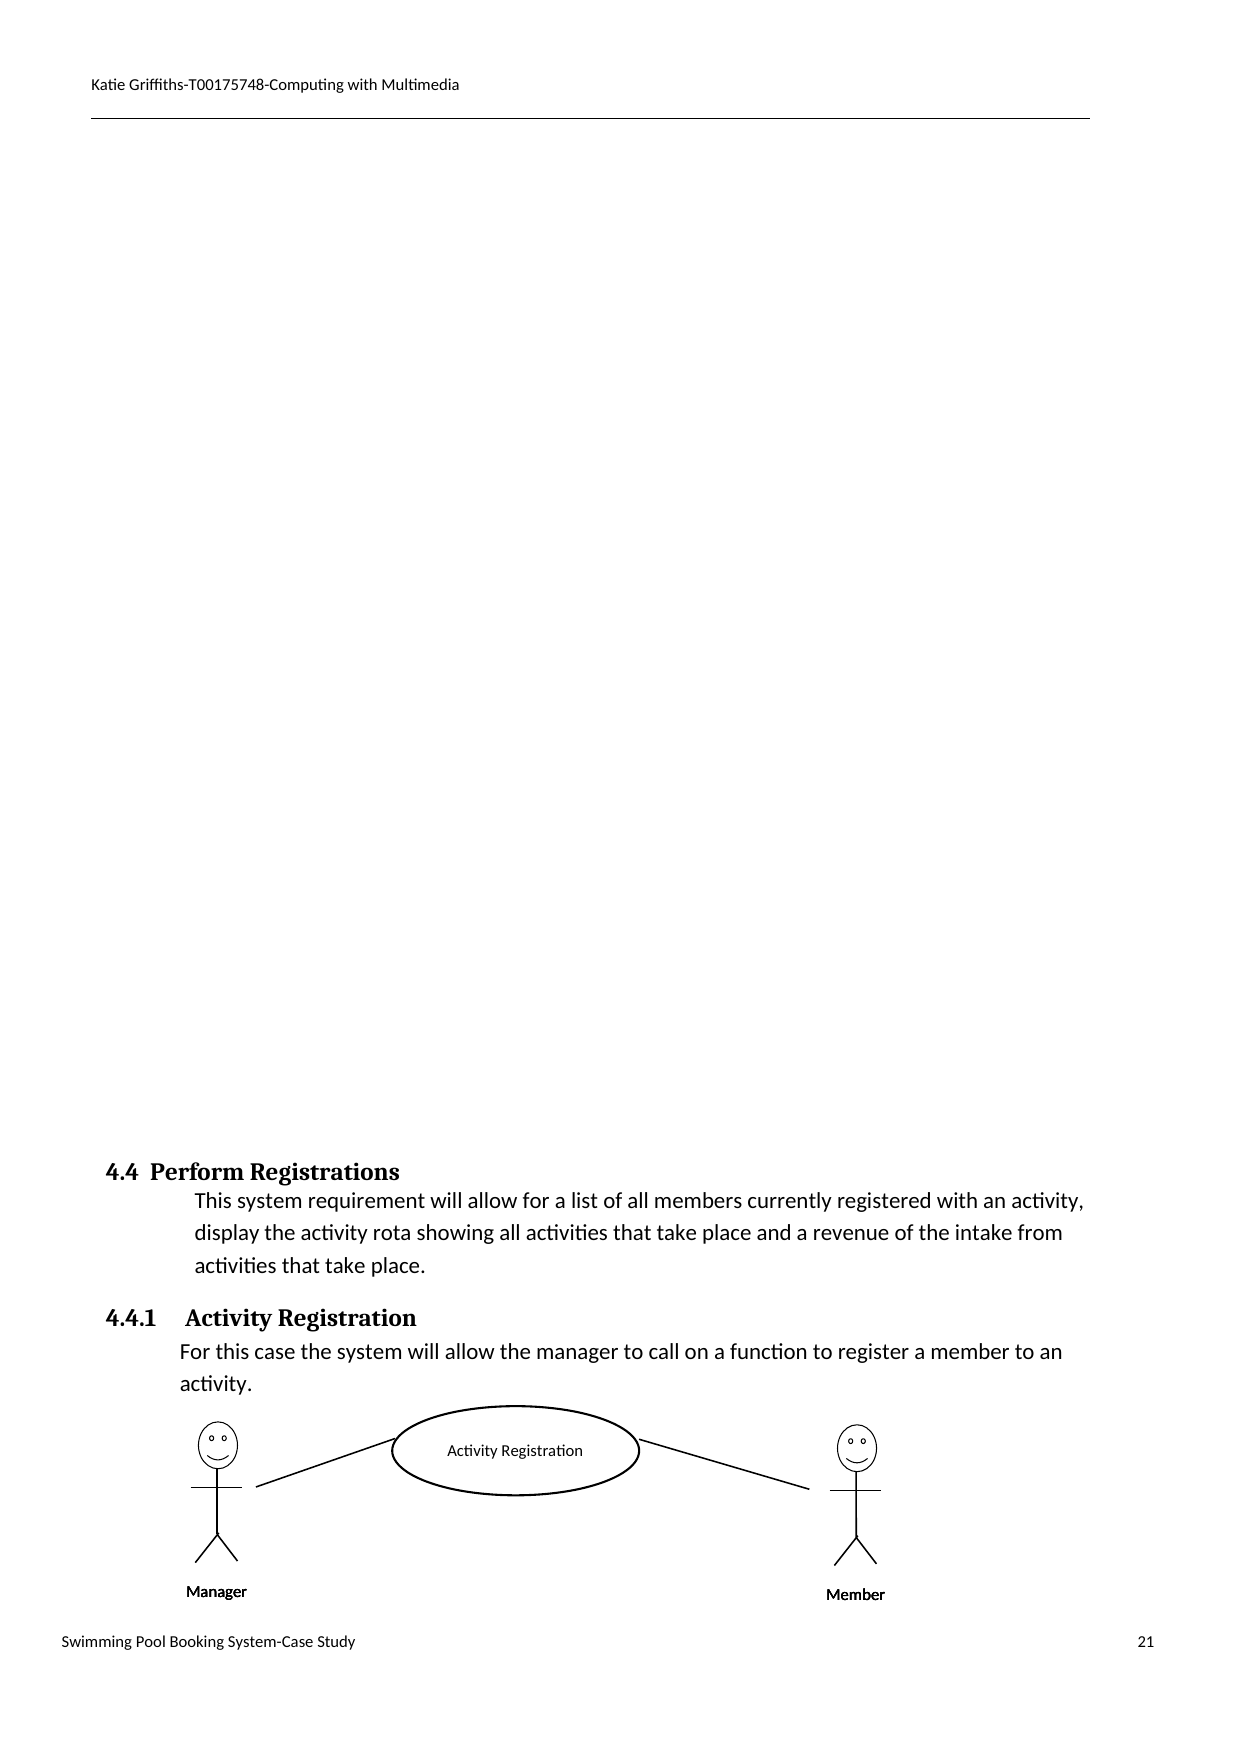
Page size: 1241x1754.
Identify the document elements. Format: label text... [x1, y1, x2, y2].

text For this case the system will allow the manager to call on a function to register a member to an activity. [179, 1337, 1107, 1397]
subtitle Perform Registrations [106, 1158, 1107, 1186]
subtitle Activity Registration [106, 1304, 1107, 1332]
text This system requirement will allow for a list of all members currently registered with an activity, display the activity rota showing all activities that take place and a revenue of the intake from activities that take place. [194, 1186, 1107, 1279]
